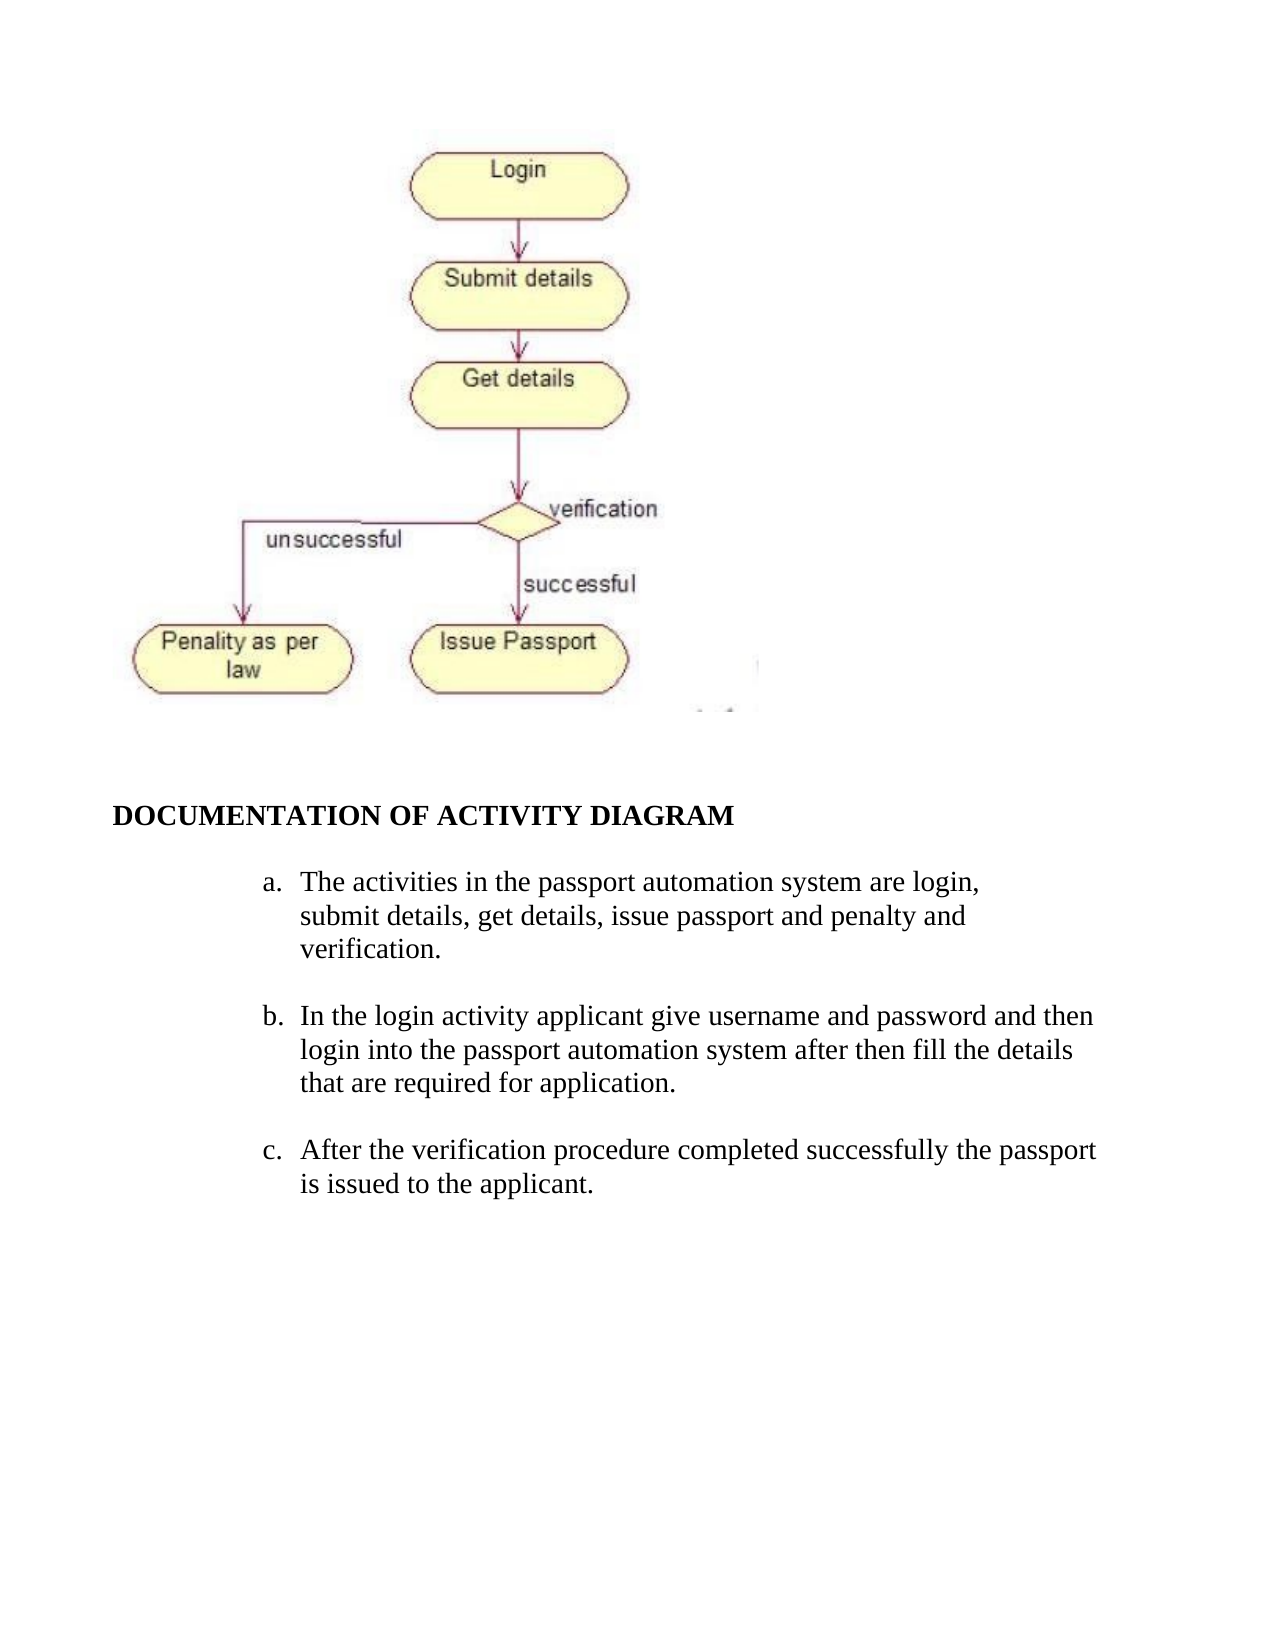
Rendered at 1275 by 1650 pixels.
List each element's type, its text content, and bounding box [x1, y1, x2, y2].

list The activities in the passport automation system are login, submit details, get details, issue passport and penalty and verification. [262, 864, 1064, 965]
list In the login activity applicant give username and password and then login into the passport automation system after then fill the details that are required for application. [262, 998, 1121, 1099]
list After the verification procedure completed successfully the passport is issued to the applicant. [262, 1132, 1121, 1199]
text DOCUMENTATION OF ACTIVITY DIAGRAM [112, 798, 1237, 831]
picture [112, 129, 759, 712]
